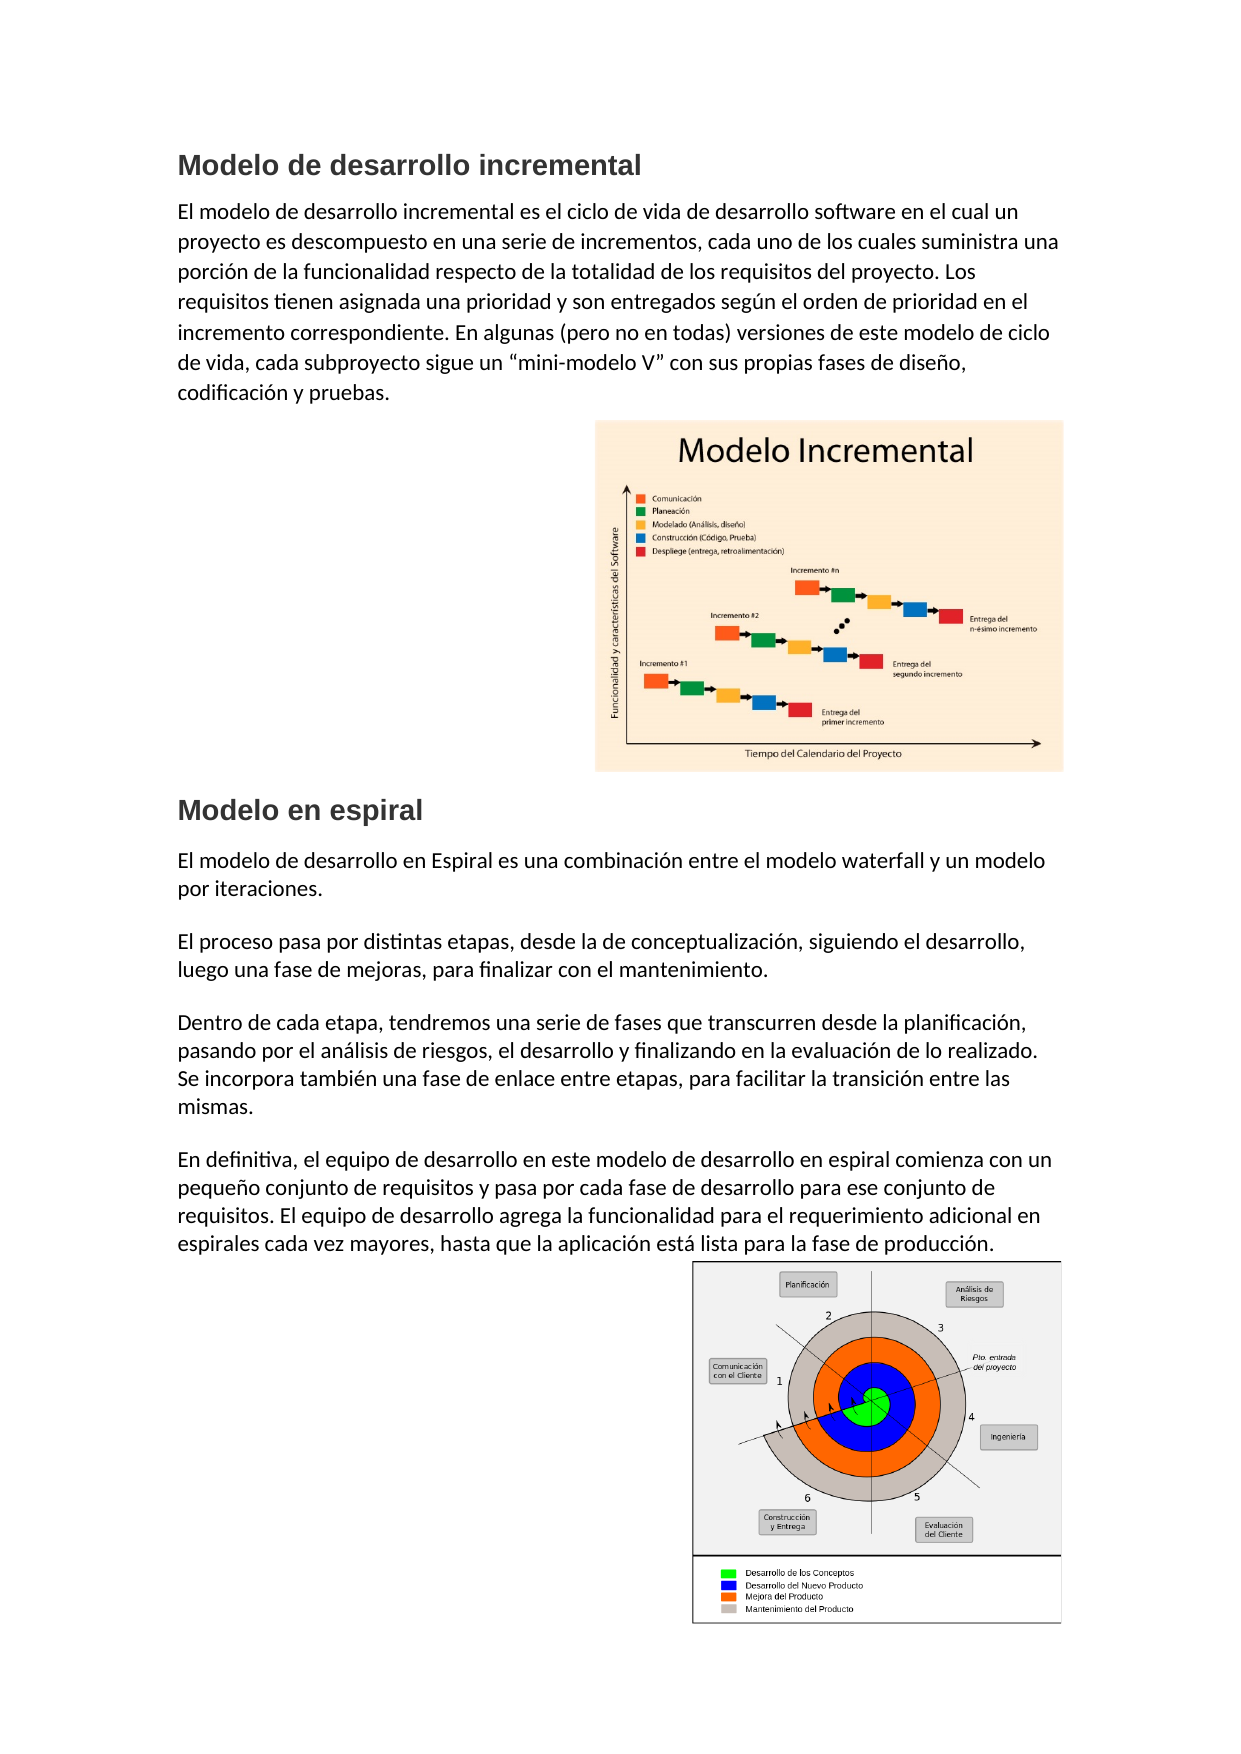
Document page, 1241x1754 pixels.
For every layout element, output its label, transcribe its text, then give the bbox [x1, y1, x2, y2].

text El modelo de desarrollo en Espiral es una combinación entre el modelo waterfall y un modelo por iteraciones. [177, 846, 1063, 902]
text Modelo de desarrollo incremental [177, 148, 1063, 181]
text En definitiva, el equipo de desarrollo en este modelo de desarrollo en espiral comienza con un pequeño conjunto de requisitos y pasa por cada fase de desarrollo para ese conjunto de requisitos. El equipo de desarrollo agrega la funcionalidad para el requerimiento adicional en espirales cada vez mayores, hasta que la aplicación está lista para la fase de producción. [177, 1145, 1063, 1257]
picture [594, 420, 1064, 772]
picture [692, 1261, 1062, 1624]
text El proceso pasa por distintas etapas, desde la de conceptualización, siguiendo el desarrollo, luego una fase de mejoras, para finalizar con el mantenimiento. [177, 927, 1063, 983]
text Dentro de cada etapa, tendremos una serie de fases que transcurren desde la planificación, pasando por el análisis de riesgos, el desarrollo y finalizando en la evaluación de lo realizado. Se incorpora también una fase de enlace entre etapas, para facilitar la transición entre las mismas. [177, 1008, 1063, 1120]
text El modelo de desarrollo incremental es el ciclo de vida de desarrollo software en el cual un proyecto es descompuesto en una serie de incrementos, cada uno de los cuales suministra una porción de la funcionalidad respecto de la totalidad de los requisitos del proyecto. Los requisitos tienen asignada una prioridad y son entregados según el orden de prioridad en el incremento correspondiente. En algunas (pero no en todas) versiones de este modelo de ciclo de vida, cada subproyecto sigue un “mini-modelo V” con sus propias fases de diseño, codificación y pruebas. [177, 197, 1063, 406]
